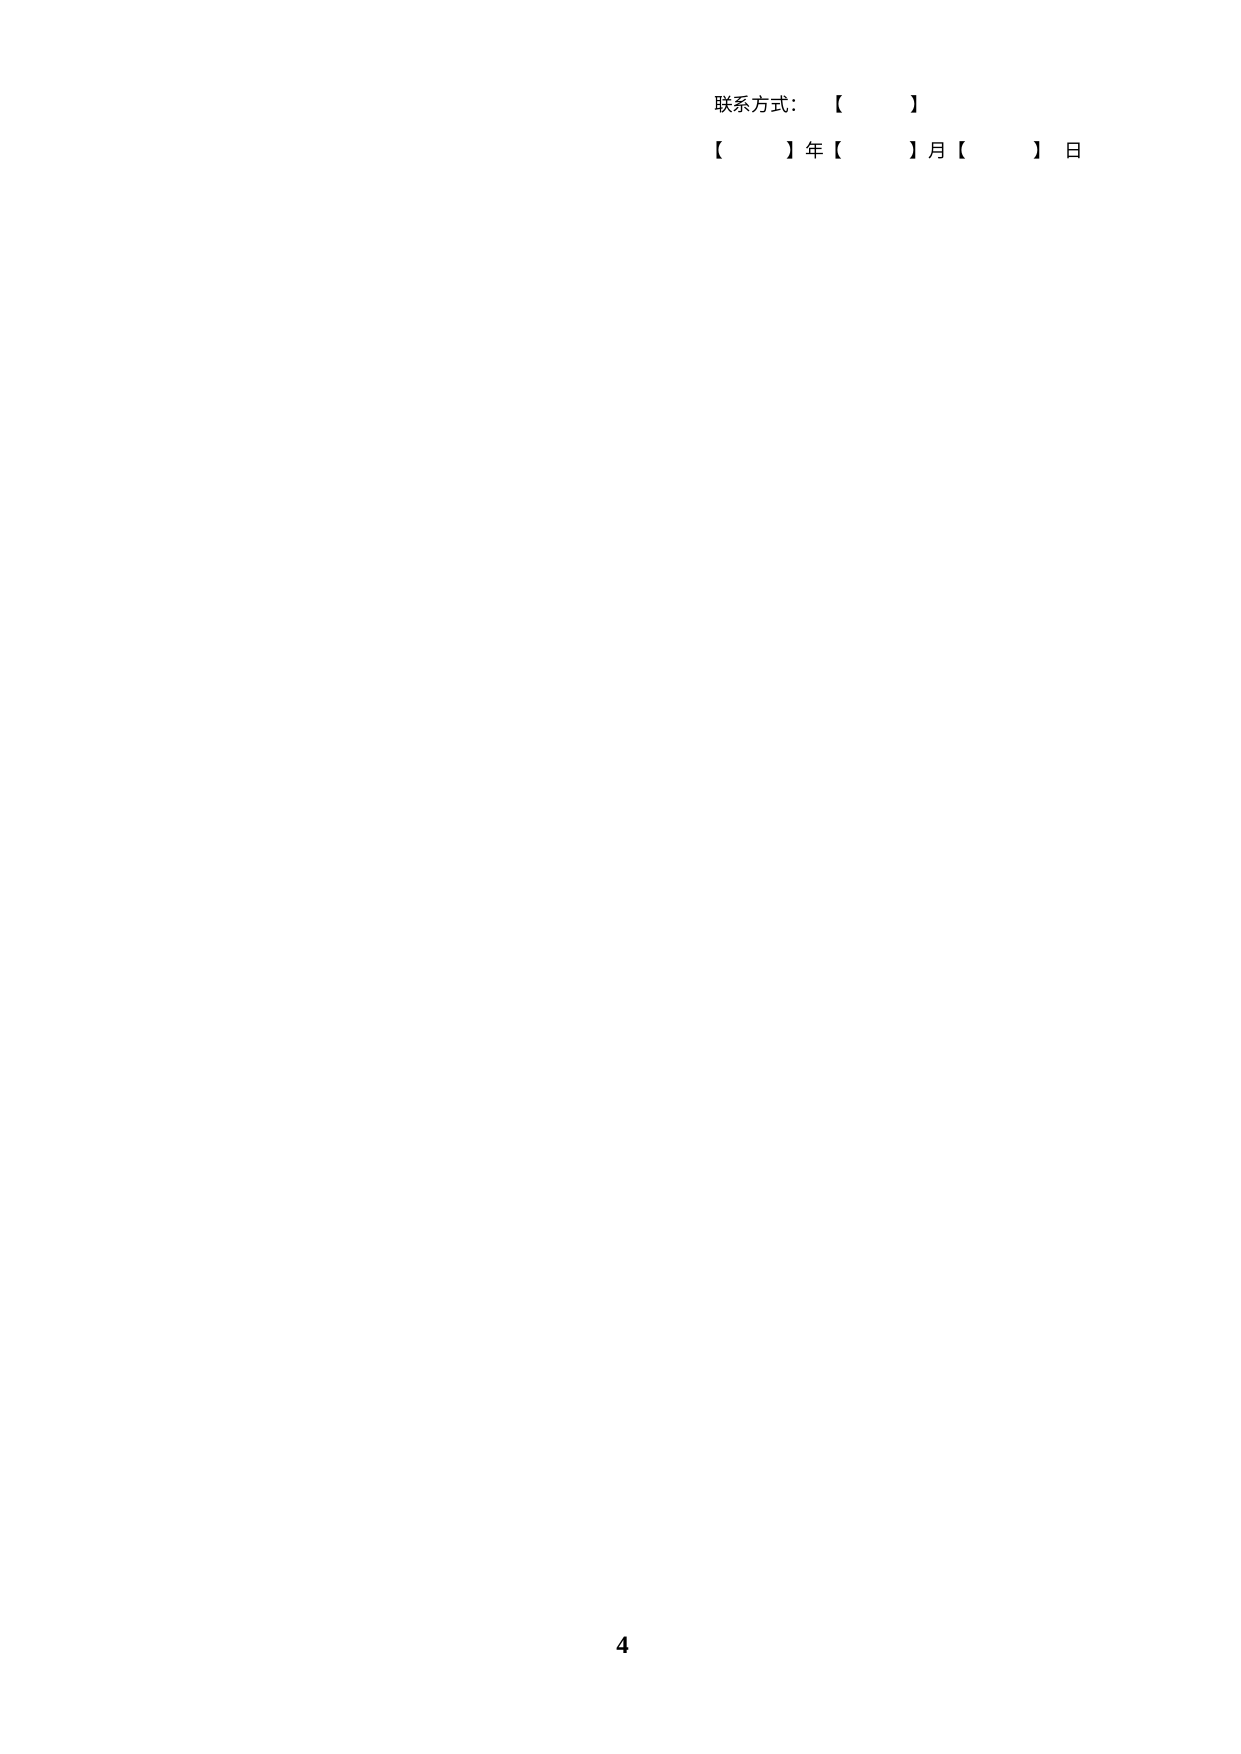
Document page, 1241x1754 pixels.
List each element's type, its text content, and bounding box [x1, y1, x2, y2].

text 联系方式： 【 】 [358, 75, 1157, 121]
text 【 】年【 】月【 】 日 [358, 121, 1157, 167]
